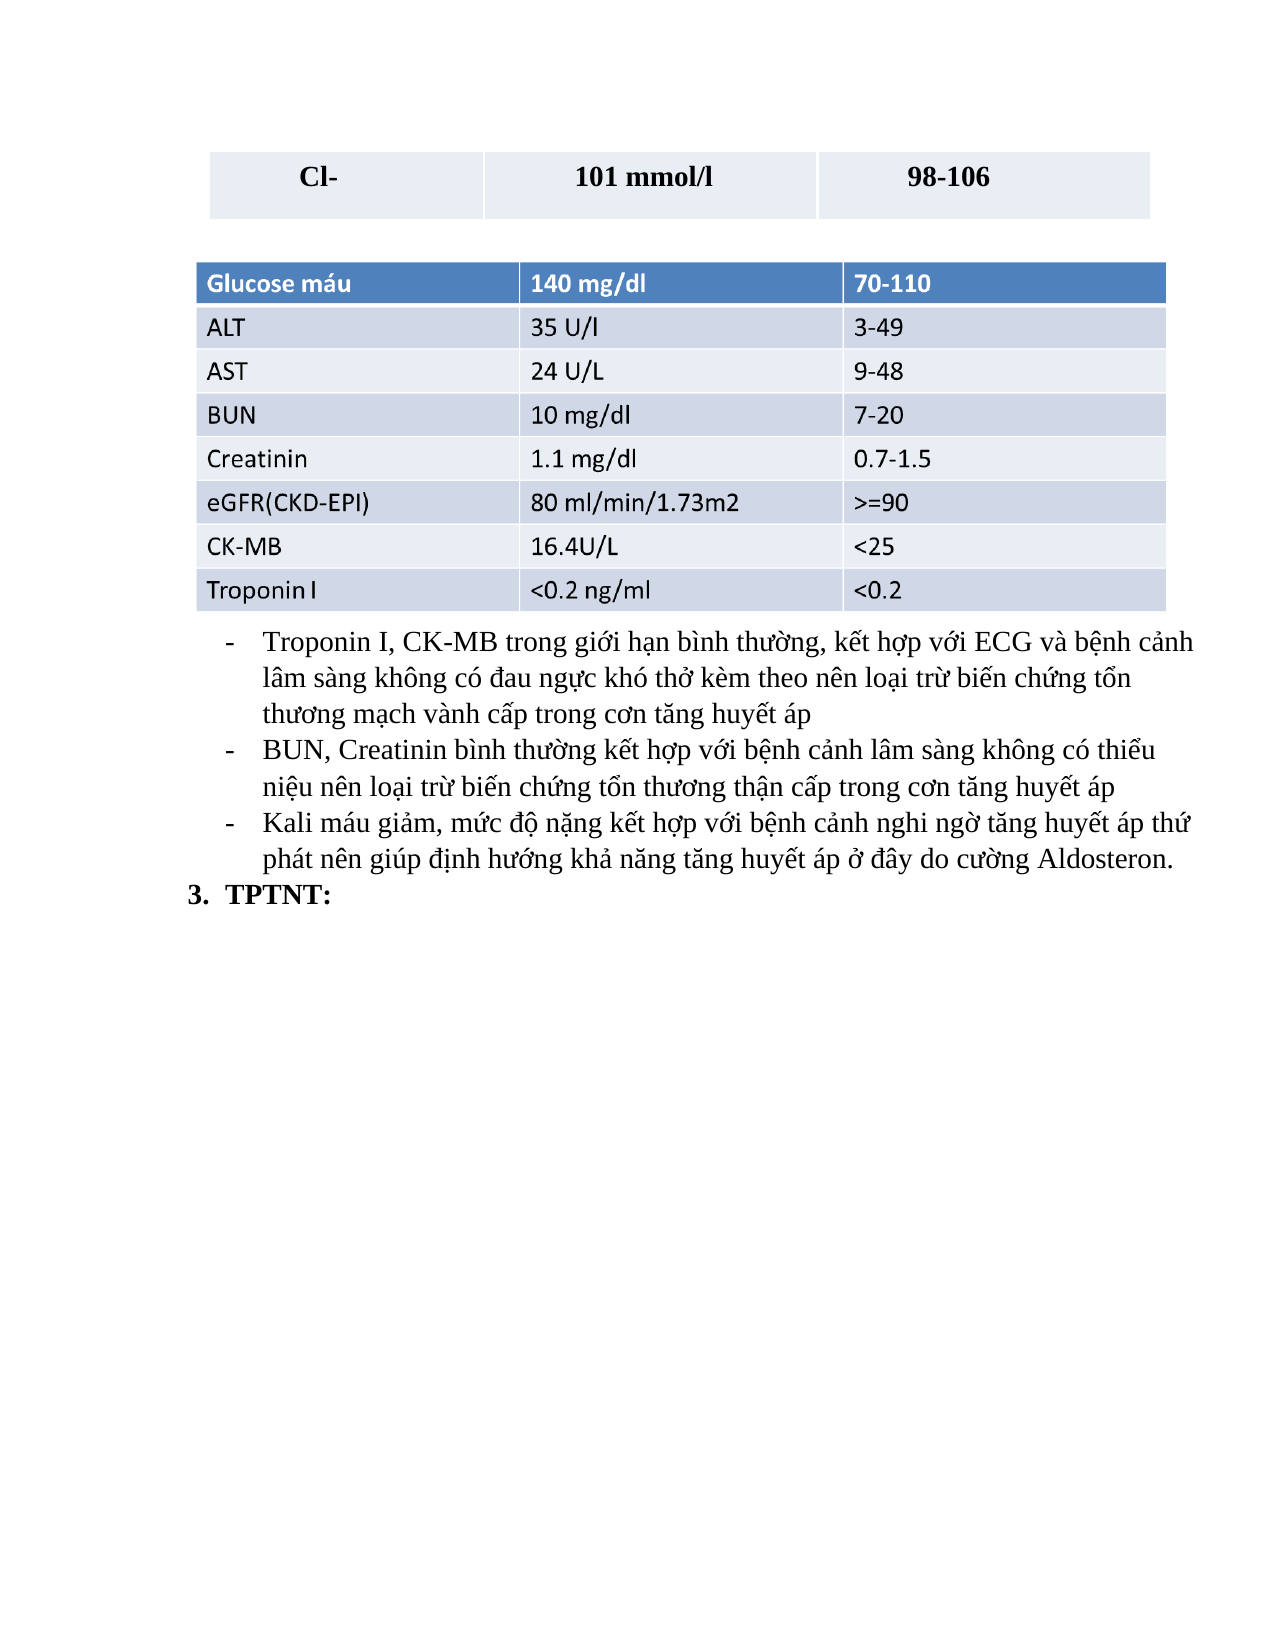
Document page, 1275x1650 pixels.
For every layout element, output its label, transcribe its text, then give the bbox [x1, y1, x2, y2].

list TPTNT: [187, 877, 1213, 911]
table_cell Cl- [210, 152, 483, 219]
table_cell 98-106 [819, 152, 1150, 219]
table_cell 101 mmol/l [485, 152, 816, 219]
list Kali máu giảm, mức độ nặng kết hợp với bệnh cảnh nghi ngờ tăng huyết áp thứ phát nên giúp định hướng khả năng tăng huyết áp ở đây do cường Aldosteron. [225, 805, 1213, 874]
list BUN, Creatinin bình thường kết hợp với bệnh cảnh lâm sàng không có thiểu niệu nên loại trừ biến chứng tổn thương thận cấp trong cơn tăng huyết áp [225, 732, 1213, 802]
picture [194, 257, 1169, 622]
list Troponin I, CK-MB trong giới hạn bình thường, kết hợp với ECG và bệnh cảnh lâm sàng không có đau ngực khó thở kèm theo nên loại trừ biến chứng tổn thương mạch vành cấp trong cơn tăng huyết áp [225, 624, 1213, 730]
